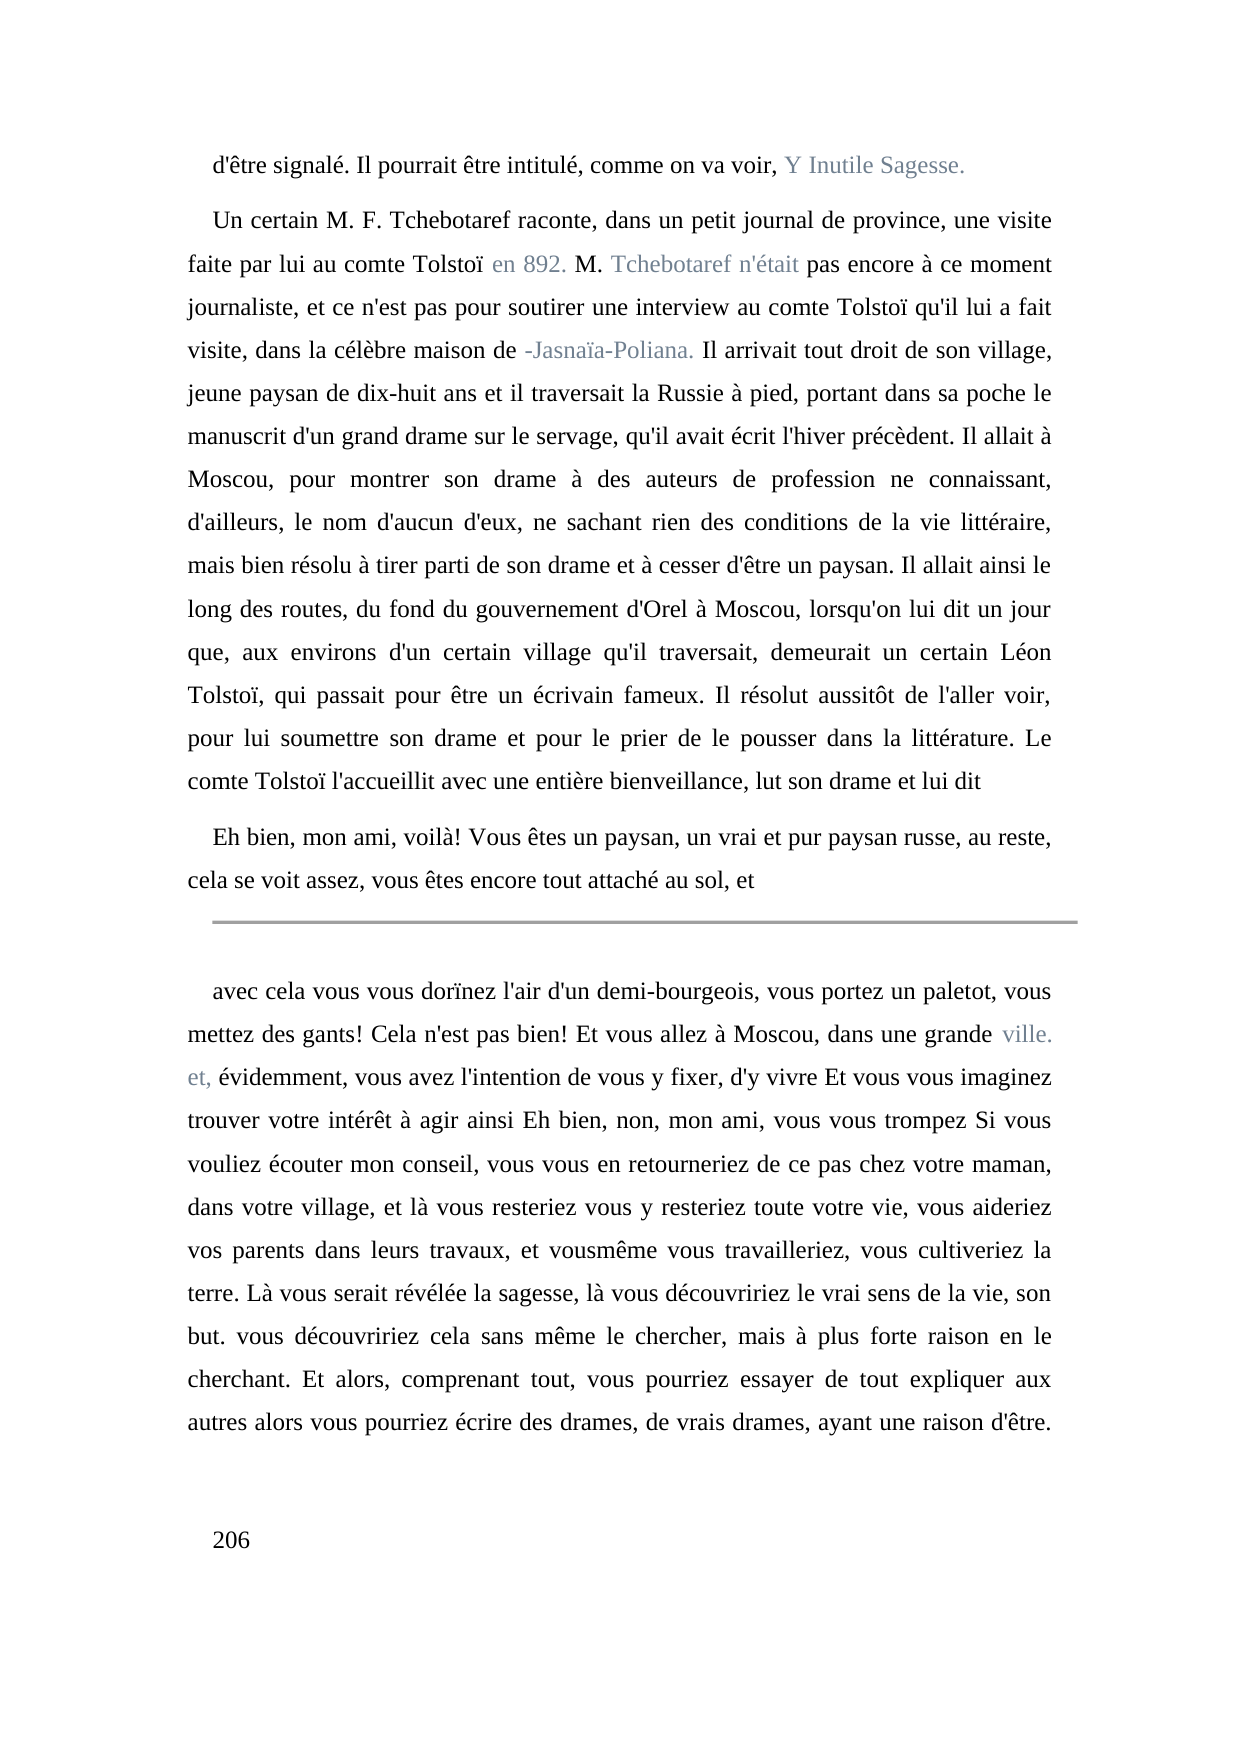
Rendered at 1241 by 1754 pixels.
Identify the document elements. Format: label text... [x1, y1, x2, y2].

text Eh bien, mon ami, voilà! Vous êtes un paysan, un vrai et pur paysan russe, au reste, cela se voit assez, vous êtes encore tout attaché au sol, et [187, 822, 1053, 894]
text Un certain M. F. Tchebotaref raconte, dans un petit journal de province, une visite faite par lui au comte Tolstoï en 892. M. Tchebotaref n'était pas encore à ce moment journaliste, et ce n'est pas pour soutirer une interview au comte Tolstoï qu'il lui a fait visite, dans la célèbre maison de -Jasnaïa-Poliana. Il arrivait tout droit de son village, jeune paysan de dix-huit ans et il traversait la Russie à pied, portant dans sa poche le manuscrit d'un grand drame sur le servage, qu'il avait écrit l'hiver précèdent. Il allait à Moscou, pour montrer son drame à des auteurs de profession ne connaissant, d'ailleurs, le nom d'aucun d'eux, ne sachant rien des conditions de la vie littéraire, mais bien résolu à tirer parti de son drame et à cesser d'être un paysan. Il allait ainsi le long des routes, du fond du gouvernement d'Orel à Moscou, lorsqu'on lui dit un jour que, aux environs d'un certain village qu'il traversait, demeurait un certain Léon Tolstoï, qui passait pour être un écrivain fameux. Il résolut aussitôt de l'aller voir, pour lui soumettre son drame et pour le prier de le pousser dans la littérature. Le comte Tolstoï l'accueillit avec une entière bienveillance, lut son drame et lui dit [187, 206, 1053, 795]
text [187, 976, 1053, 1436]
text d'être signalé. Il pourrait être intitulé, comme on va voir, Y Inutile Sagesse. [187, 150, 1053, 179]
